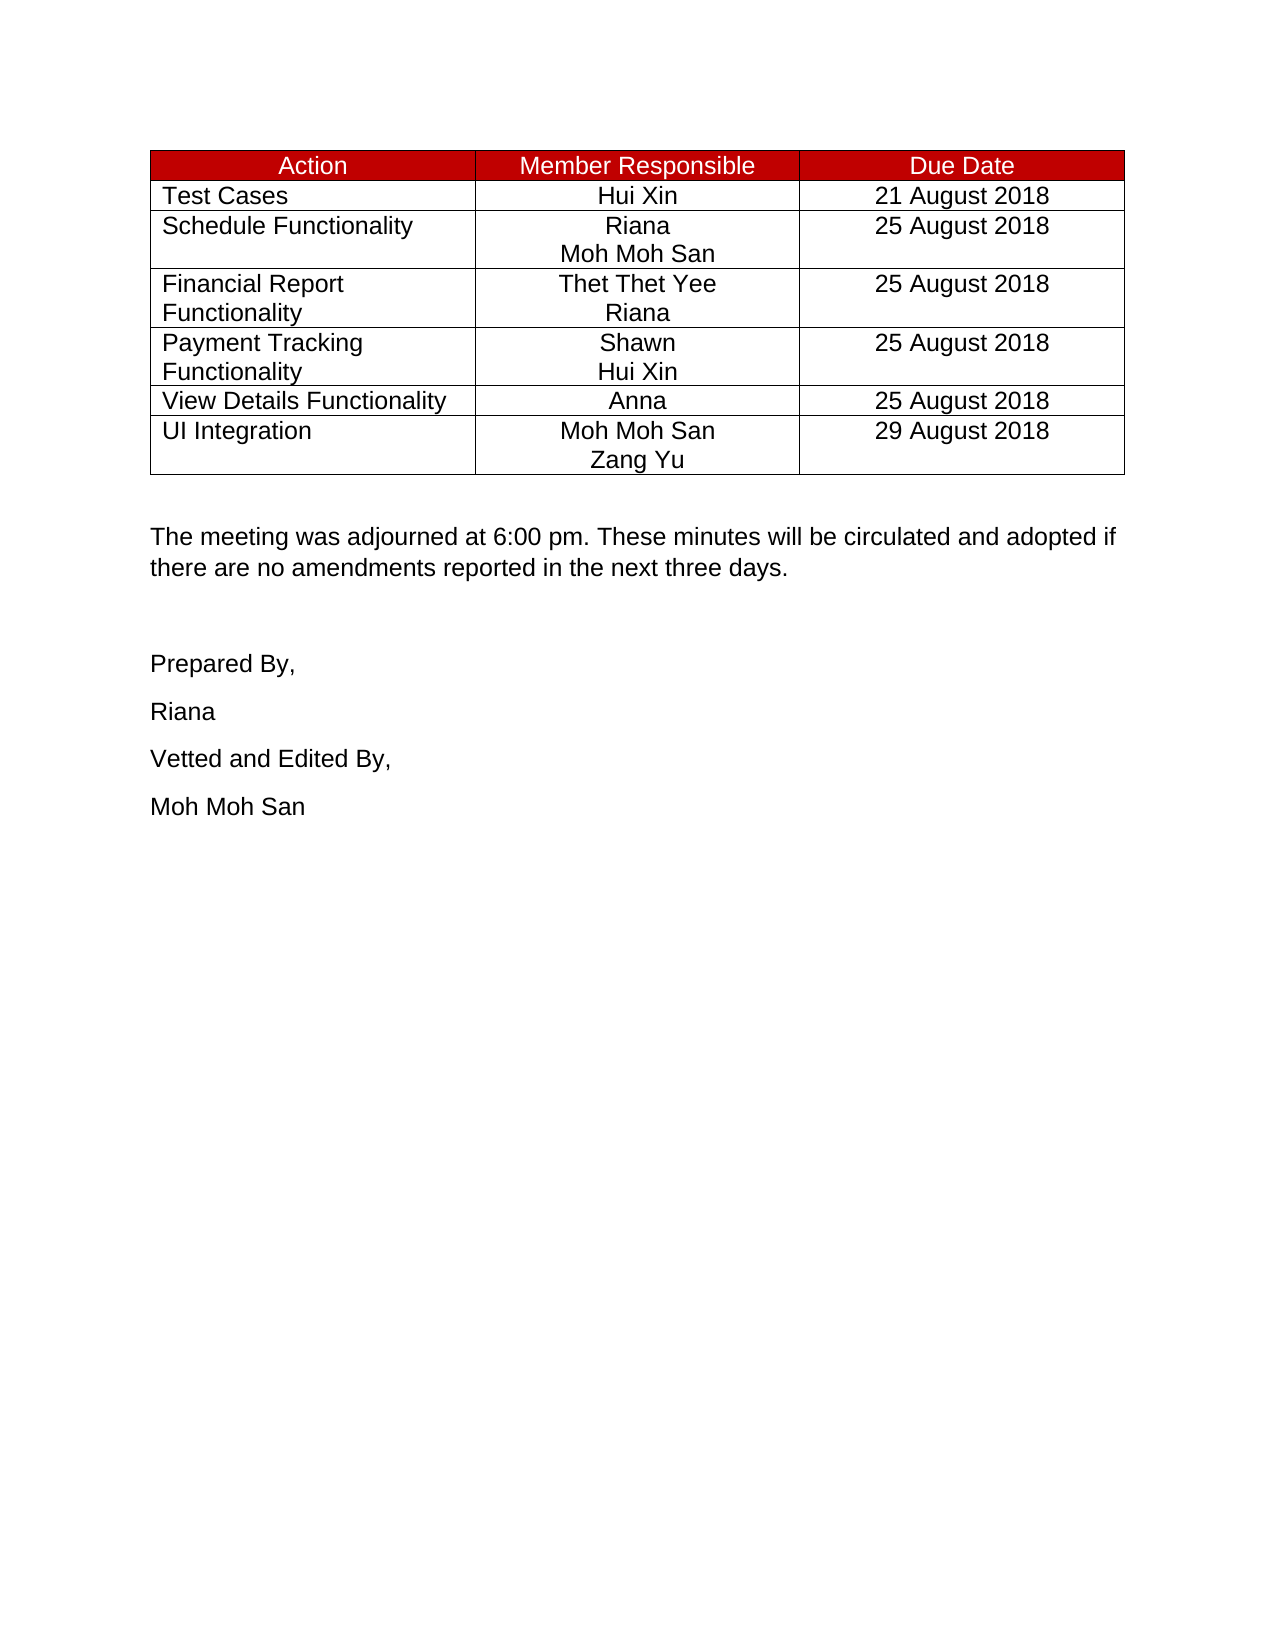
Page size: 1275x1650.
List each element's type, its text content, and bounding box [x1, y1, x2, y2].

text Moh Moh San [150, 792, 1125, 821]
text Riana [150, 696, 1125, 725]
table_cell Riana Moh Moh San [476, 211, 799, 268]
table_cell Anna [476, 386, 799, 415]
table_cell Shawn Hui Xin [476, 328, 799, 385]
text Prepared By, [150, 649, 1125, 677]
table_header Due Date [800, 151, 1124, 180]
table_cell Test Cases [151, 181, 475, 209]
table_cell 29 August 2018 [800, 416, 1124, 473]
table_cell 21 August 2018 [800, 181, 1124, 209]
text The meeting was adjourned at 6:00 pm. These minutes will be circulated and adopted if there are no amendments reported in the next three days. [150, 522, 1125, 582]
table_cell 25 August 2018 [800, 211, 1124, 268]
table_cell 25 August 2018 [800, 328, 1124, 385]
table_cell Payment Tracking Functionality [151, 328, 475, 385]
table_cell UI Integration [151, 416, 475, 473]
table_cell Thet Thet Yee Riana [476, 269, 799, 327]
table_cell View Details Functionality [151, 386, 475, 415]
text Vetted and Edited By, [150, 744, 1125, 773]
table_cell 25 August 2018 [800, 269, 1124, 327]
table_cell 25 August 2018 [800, 386, 1124, 415]
table_cell Moh Moh San Zang Yu [476, 416, 799, 473]
table_header Member Responsible [476, 151, 799, 180]
table_cell Financial Report Functionality [151, 269, 475, 327]
table_cell Hui Xin [476, 181, 799, 209]
table_header Action [151, 151, 475, 180]
table_cell Schedule Functionality [151, 211, 475, 268]
